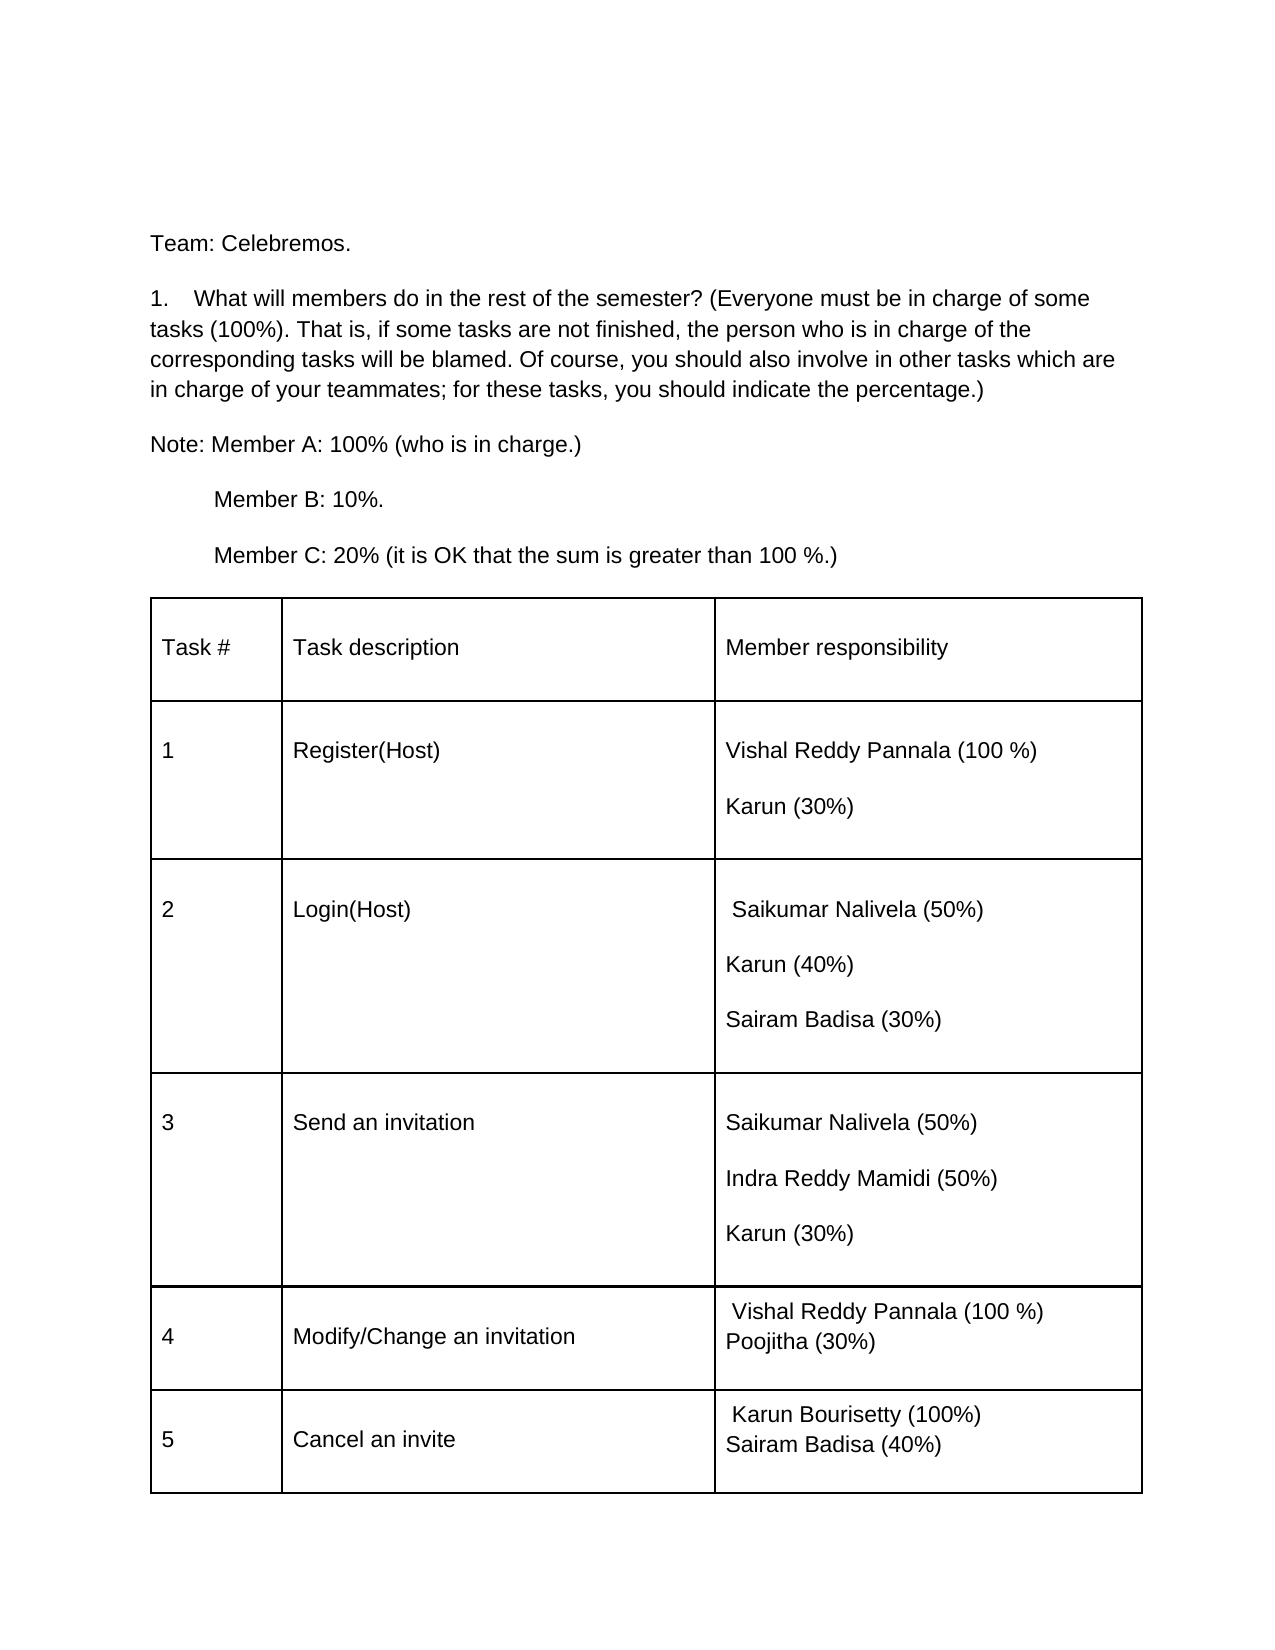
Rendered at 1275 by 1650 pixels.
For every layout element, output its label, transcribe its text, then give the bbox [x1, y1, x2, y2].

text Member B: 10%. [150, 486, 1125, 513]
text 1. What will members do in the rest of the semester? (Everyone must be in charge of some tasks (100%). That is, if some tasks are not finished, the person who is in charge of the corresponding tasks will be blamed. Of course, you should also involve in other tasks which are in charge of your teammates; for these tasks, you should indicate the percentage.) [150, 285, 1125, 402]
table_cell Vishal Reddy Pannala (100 %) Karun (30%) [716, 702, 1141, 858]
table_cell Saikumar Nalivela (50%) Indra Reddy Mamidi (50%) Karun (30%) [716, 1074, 1141, 1285]
table_cell 5 [152, 1391, 281, 1492]
table_cell Modify/Change an invitation [283, 1288, 714, 1388]
table_cell Register(Host) [283, 702, 714, 858]
table_cell 1 [152, 702, 281, 858]
table_cell Saikumar Nalivela (50%) Karun (40%) Sairam Badisa (30%) [716, 860, 1141, 1072]
table_cell Karun Bourisetty (100%) Sairam Badisa (40%) Indra (20%) [716, 1391, 1141, 1492]
table_cell Send an invitation [283, 1074, 714, 1285]
table_header Member responsibility [716, 599, 1141, 700]
table_cell Cancel an invite [283, 1391, 714, 1492]
table_cell Login(Host) [283, 860, 714, 1072]
text Team: Celebremos. [150, 230, 1125, 257]
table_cell 2 [152, 860, 281, 1072]
table_cell 3 [152, 1074, 281, 1285]
table_cell Vishal Reddy Pannala (100 %) Poojitha (30%) [716, 1288, 1141, 1388]
text Member C: 20% (it is OK that the sum is greater than 100 %.) [150, 542, 1125, 568]
table_header Task description [283, 599, 714, 700]
text Note: Member A: 100% (who is in charge.) [150, 431, 1125, 458]
table_header Task # [152, 599, 281, 700]
table_cell 4 [152, 1288, 281, 1388]
